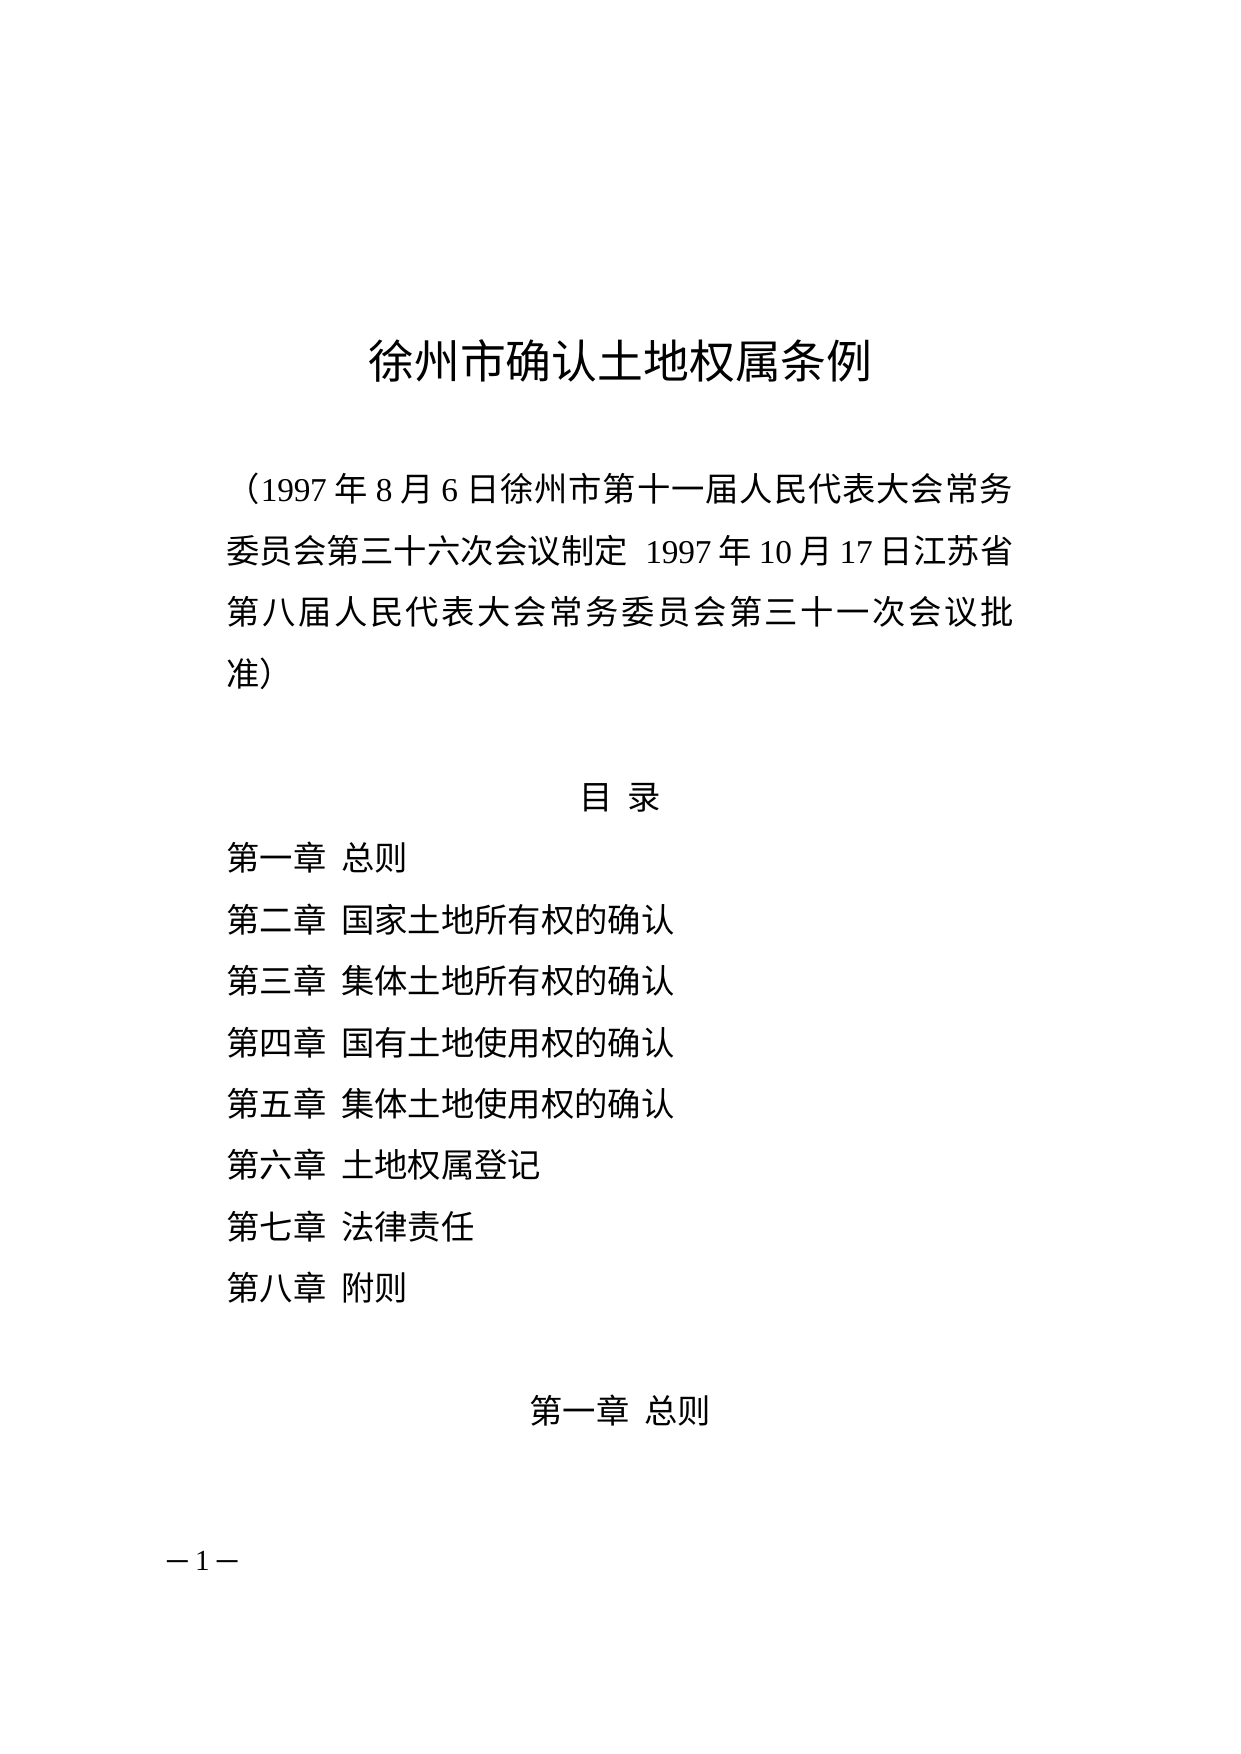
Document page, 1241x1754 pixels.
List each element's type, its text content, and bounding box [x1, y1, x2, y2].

text 第五章 集体土地使用权的确认 [159, 1067, 1081, 1129]
text 第四章 国有土地使用权的确认 [159, 1006, 1081, 1067]
text 第三章 集体土地所有权的确认 [159, 944, 1081, 1006]
text 第七章 法律责任 [159, 1190, 1081, 1252]
text 第二章 国家土地所有权的确认 [159, 883, 1081, 944]
text 目 录 [159, 760, 1081, 821]
text 第八章 附则 [159, 1252, 1081, 1313]
text 第一章 总则 [159, 821, 1081, 883]
text 第六章 土地权属登记 [159, 1129, 1081, 1190]
text 第一章 总则 [159, 1374, 1081, 1436]
text 徐州市确认土地权属条例 [159, 330, 1081, 391]
text （徐州市第十一届人民代表大会常务委员会第三十六次会议制定 江苏省第八届人民代表大会常务委员会第三十一次会议批准） [226, 453, 1014, 698]
